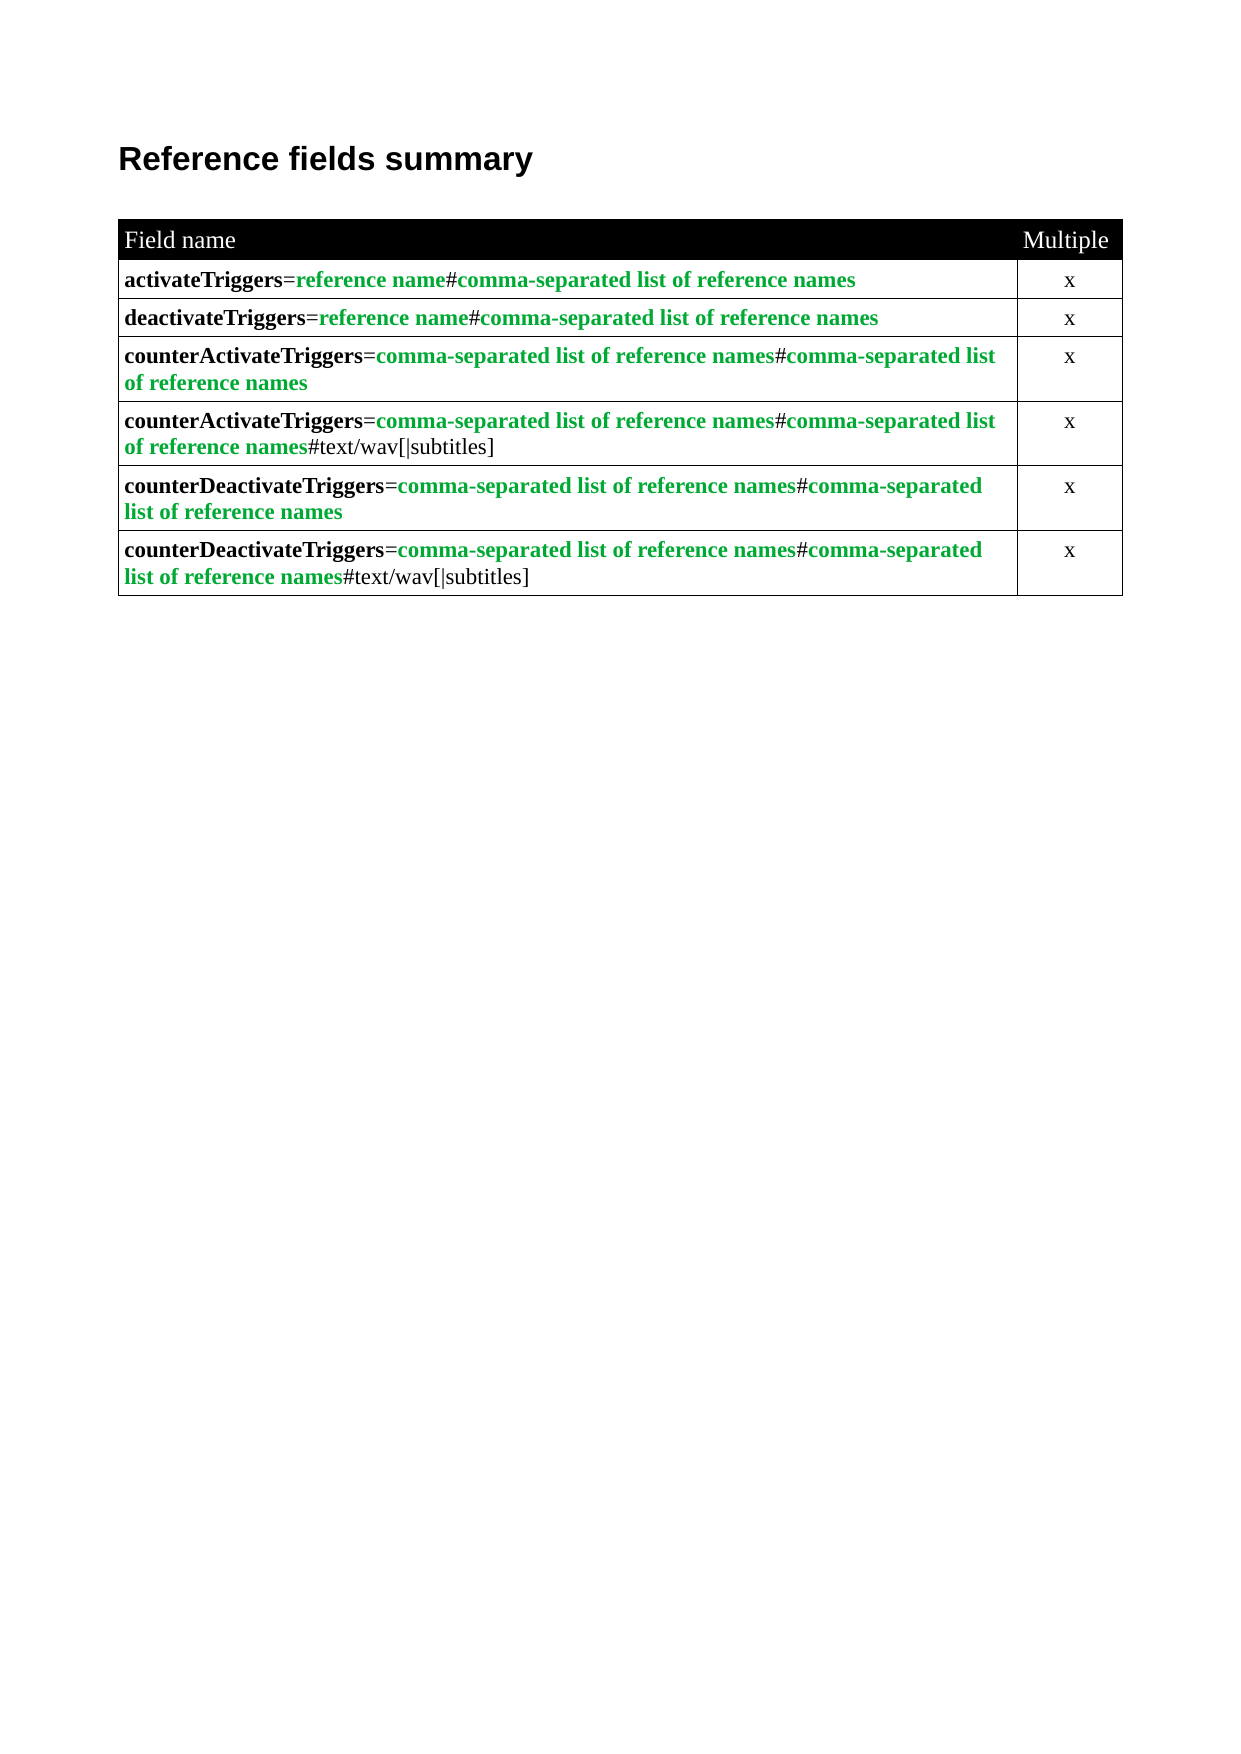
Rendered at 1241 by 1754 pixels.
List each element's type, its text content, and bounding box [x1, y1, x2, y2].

table_cell x [1018, 299, 1122, 336]
table_cell x [1018, 337, 1122, 401]
table_header Multiple [1018, 220, 1122, 259]
table_cell x [1018, 260, 1122, 298]
table_header Field name [119, 220, 1017, 259]
table_cell activateTriggers=reference name#comma-separated list of reference names [119, 260, 1017, 298]
table_cell x [1018, 402, 1122, 465]
table_cell x [1018, 531, 1122, 595]
table_cell counterDeactivateTriggers=comma-separated list of reference names#comma-separated list of reference names [119, 466, 1017, 530]
table_cell x [1018, 466, 1122, 530]
subtitle Reference fields summary [118, 139, 1122, 177]
table_cell counterActivateTriggers=comma-separated list of reference names#comma-separated list of reference names#text/wav[|subtitles] [119, 402, 1017, 465]
table_cell deactivateTriggers=reference name#comma-separated list of reference names [119, 299, 1017, 336]
table_cell counterDeactivateTriggers=comma-separated list of reference names#comma-separated list of reference names#text/wav[|subtitles] [119, 531, 1017, 595]
table_cell counterActivateTriggers=comma-separated list of reference names#comma-separated list of reference names [119, 337, 1017, 401]
